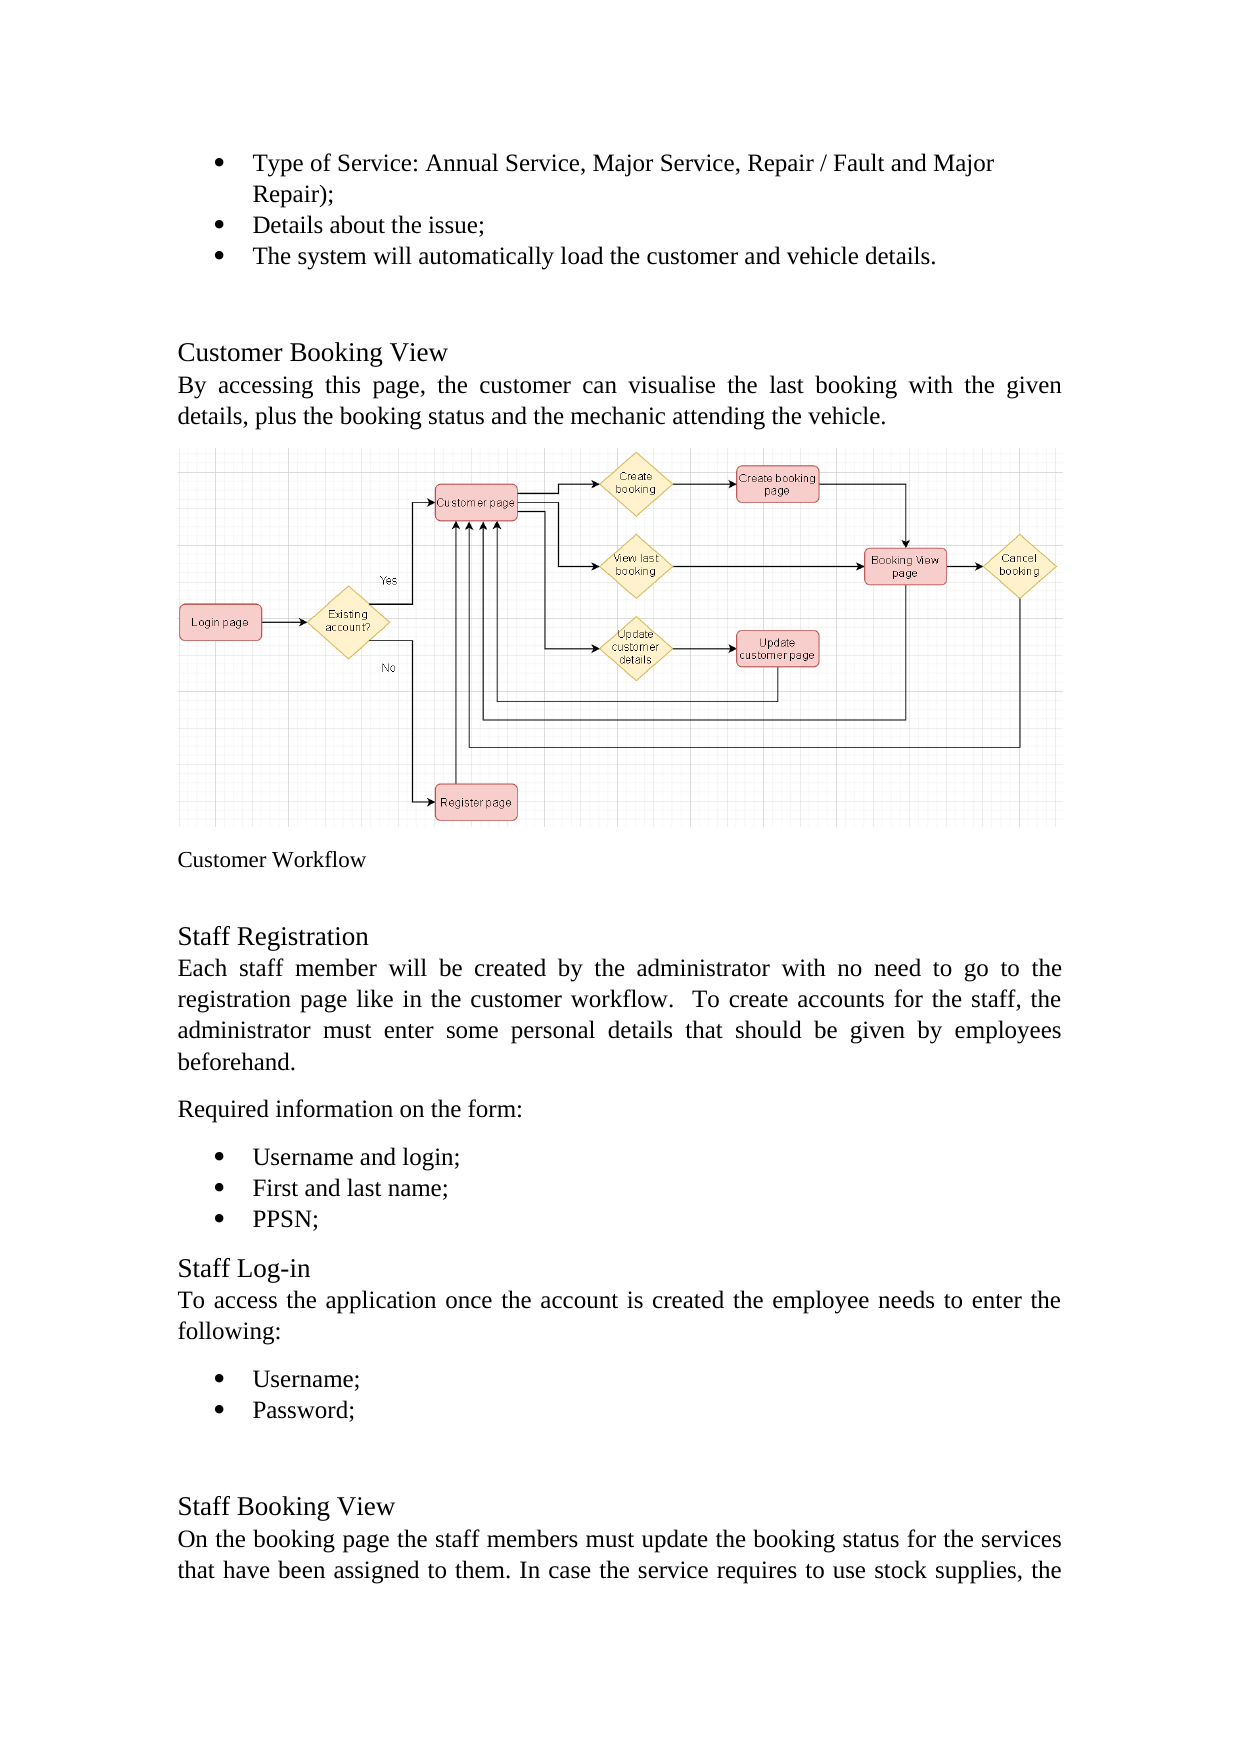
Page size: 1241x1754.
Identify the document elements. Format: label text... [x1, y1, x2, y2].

text Required information on the form: [177, 1094, 1063, 1123]
subtitle Customer Workflow [177, 846, 1063, 872]
picture [177, 448, 1063, 827]
text By accessing this page, the customer can visualise the last booking with the given details, plus the booking status and the mechanic attending the vehicle. [177, 370, 1063, 429]
list First and last name; [215, 1173, 1063, 1202]
text To access the application once the account is created the employee needs to enter the following: [177, 1285, 1063, 1345]
list The system will automatically load the customer and vehicle details. [215, 241, 1063, 269]
list Username and login; [215, 1142, 1063, 1171]
subtitle Staff Log-in [177, 1252, 1063, 1283]
subtitle Customer Booking View [177, 336, 1063, 367]
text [177, 1524, 1063, 1584]
list Details about the issue; [215, 210, 1063, 238]
list Password; [215, 1395, 1063, 1424]
text Each staff member will be created by the administrator with no need to go to the registration page like in the customer workflow. To create accounts for the staff, the administrator must enter some personal details that should be given by employees beforehand. [177, 953, 1063, 1075]
list PPSN; [215, 1204, 1063, 1233]
list Username; [215, 1364, 1063, 1393]
list Type of Service: Annual Service, Major Service, Repair / Fault and Major Repair); [215, 148, 1063, 207]
subtitle Staff Booking View [177, 1491, 1063, 1522]
subtitle Staff Registration [177, 920, 1063, 951]
